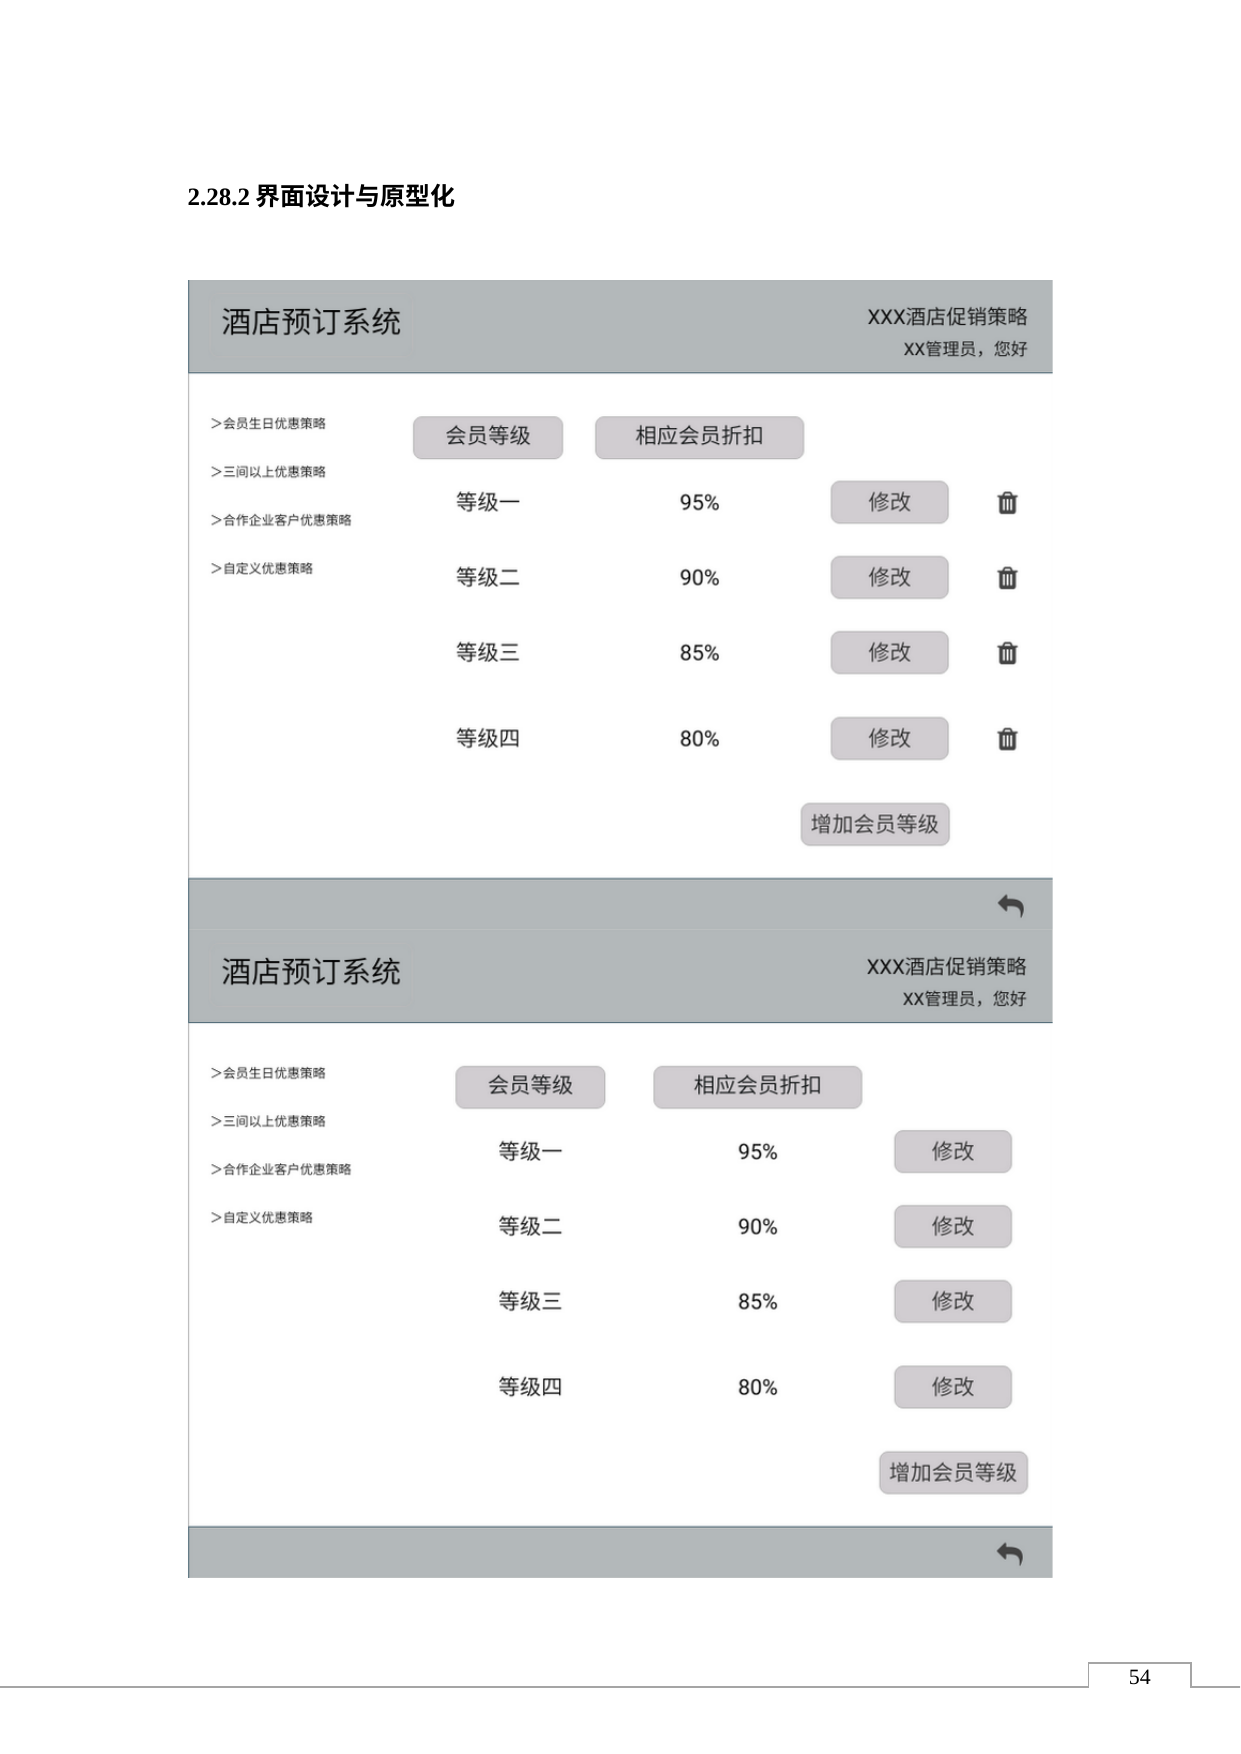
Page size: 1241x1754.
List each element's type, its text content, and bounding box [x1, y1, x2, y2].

picture [187, 280, 1053, 1578]
subtitle 2.28.2界面设计与原型化 [187, 162, 1053, 227]
